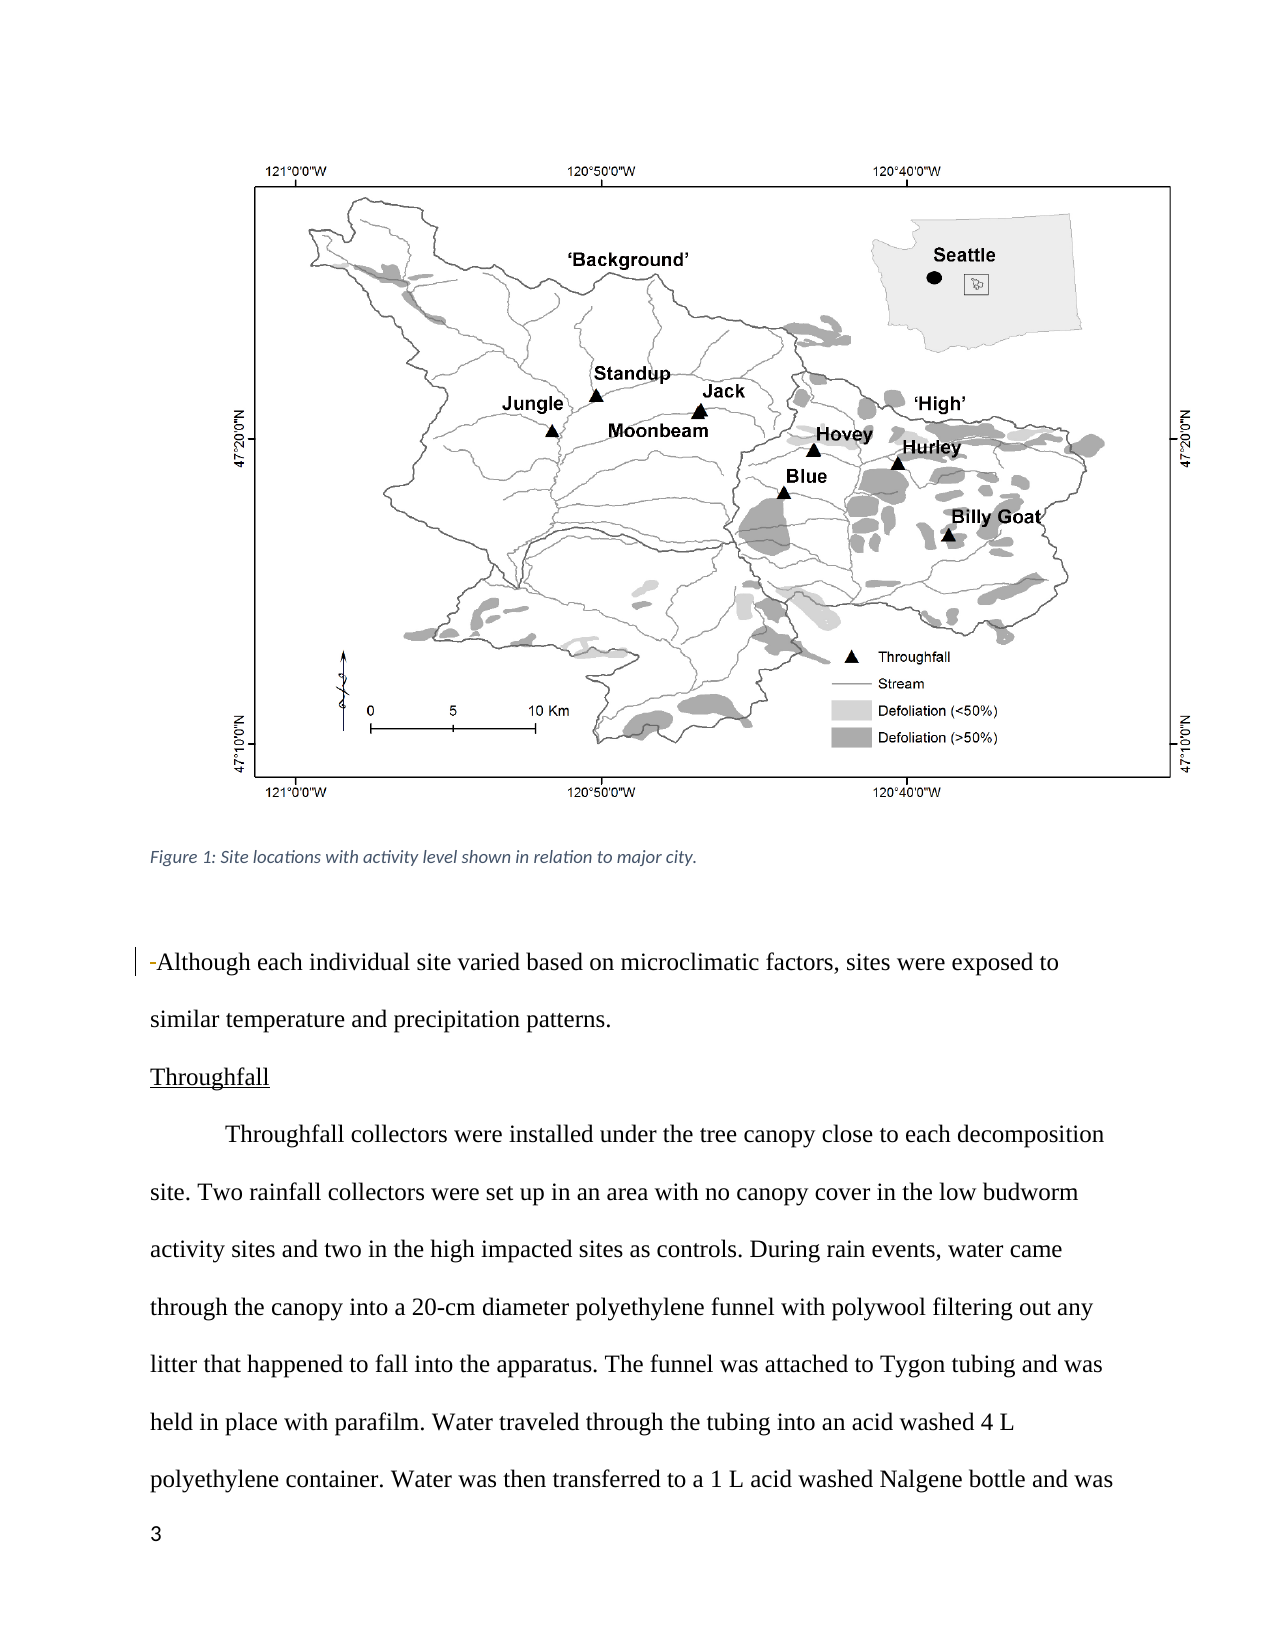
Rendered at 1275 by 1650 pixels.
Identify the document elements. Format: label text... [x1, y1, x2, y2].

text Although each individual site varied based on microclimatic factors, sites were exposed to similar temperature and precipitation patterns. [150, 947, 1125, 1033]
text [150, 1119, 1125, 1493]
picture [225, 150, 1200, 818]
text Figure 1: Site locations with activity level shown in relation to major city. [150, 846, 1125, 868]
text Throughfall [150, 1062, 1125, 1091]
